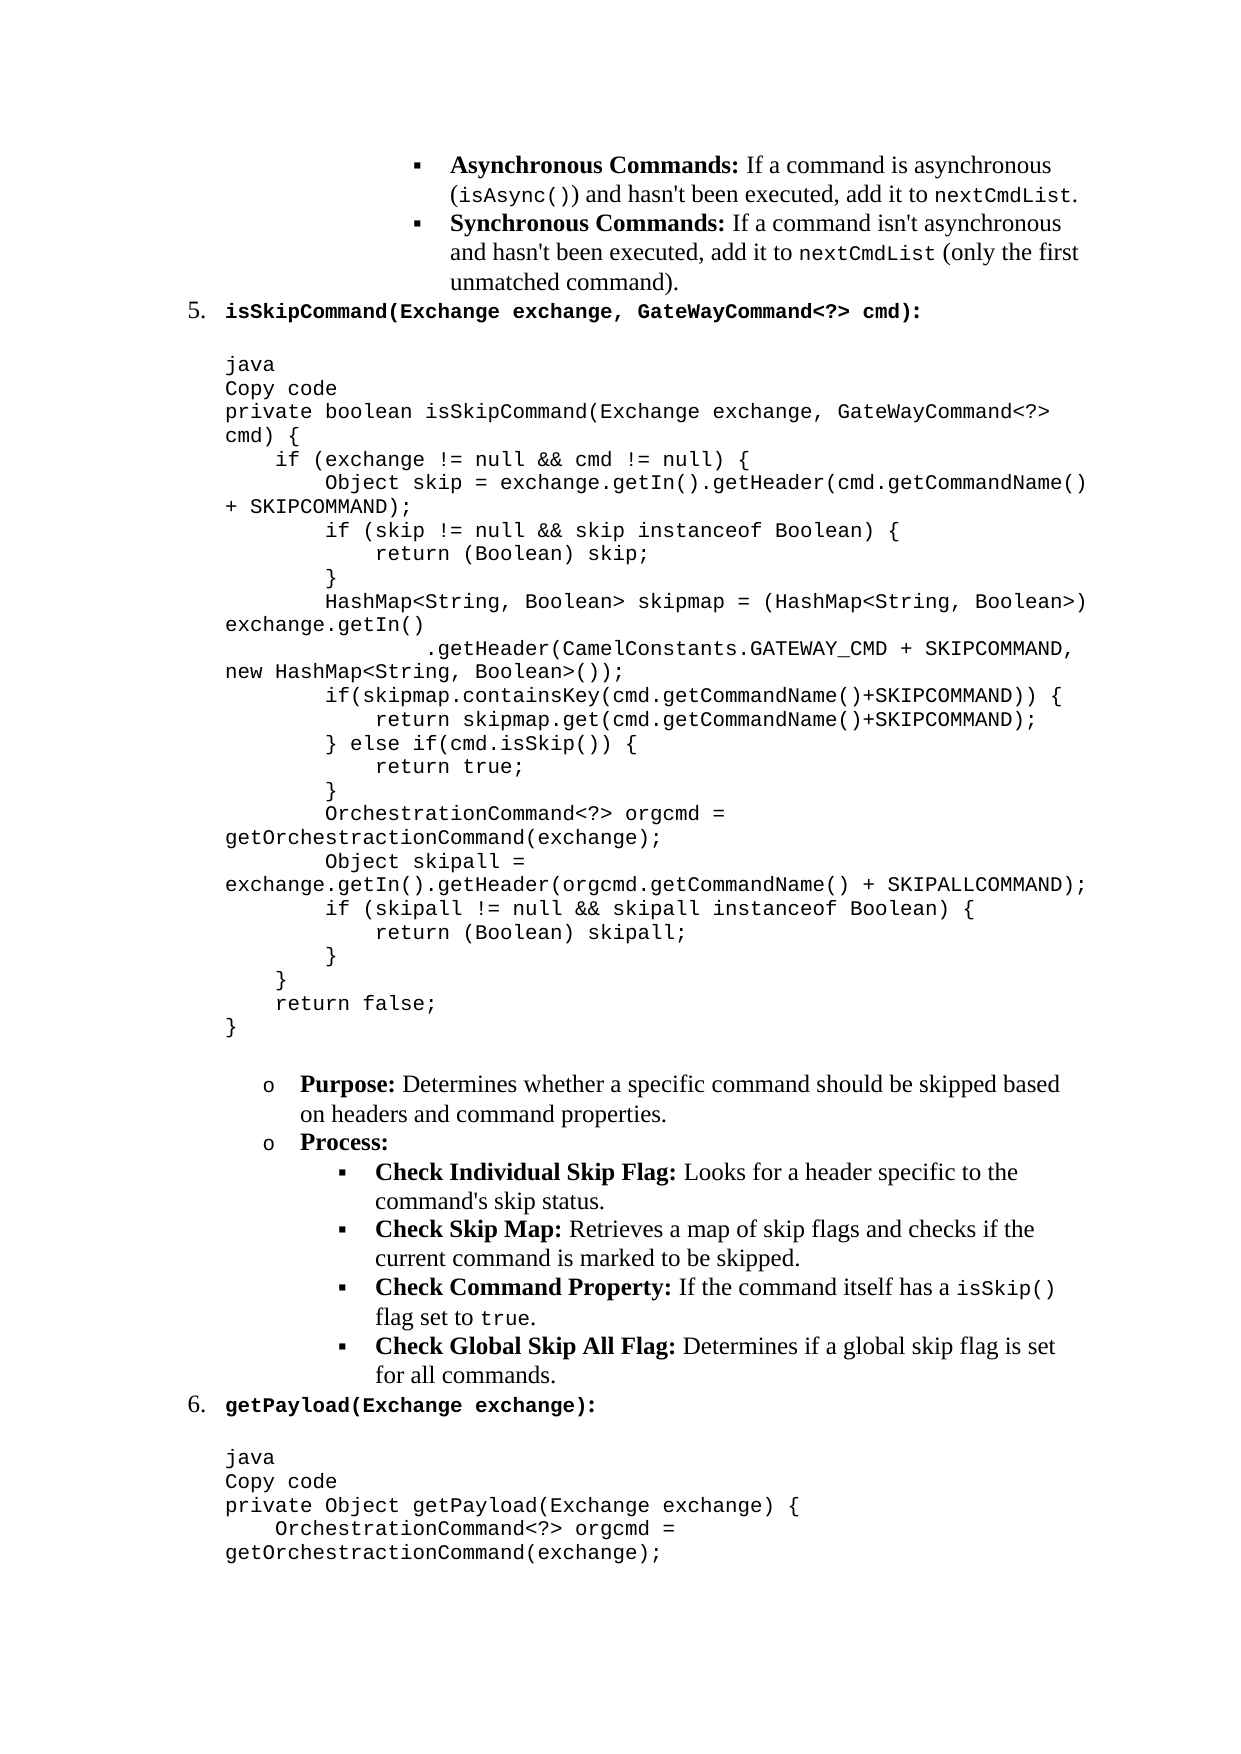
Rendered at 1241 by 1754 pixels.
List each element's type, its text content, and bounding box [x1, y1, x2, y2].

list Process: [262, 1127, 1090, 1157]
list Synchronous Commands: If a command isn't asynchronous and hasn't been executed, add it to nextCmdList (only the first unmatched command). [412, 208, 1090, 295]
text Object skipall = exchange.getIn().getHeader(orgcmd.getCommandName() + SKIPALLCOMMAND); [225, 851, 1090, 898]
list Check Command Property: If the command itself has a isSkip() flag set to true. [337, 1272, 1090, 1331]
list isSkipCommand(Exchange exchange, GateWayCommand<?> cmd): [187, 295, 1090, 325]
text private Object getPayload(Exchange exchange) { [225, 1495, 1090, 1518]
text if (skip != null && skip instanceof Boolean) { [225, 520, 1090, 543]
text return true; [225, 756, 1090, 780]
text Copy code [225, 378, 1090, 401]
text .getHeader(CamelConstants.GATEWAY_CMD + SKIPCOMMAND, new HashMap<String, Boolean>()); [225, 638, 1090, 685]
text return false; [225, 993, 1090, 1016]
text HashMap<String, Boolean> skipmap = (HashMap<String, Boolean>) exchange.getIn() [225, 591, 1090, 638]
list Purpose: Determines whether a specific command should be skipped based on headers and command properties. [262, 1069, 1090, 1127]
text } [225, 969, 1090, 993]
list getPayload(Exchange exchange): [187, 1389, 1090, 1418]
list Check Individual Skip Flag: Looks for a header specific to the command's skip status. [337, 1157, 1090, 1214]
list Check Global Skip All Flag: Determines if a global skip flag is set for all commands. [337, 1331, 1090, 1389]
list Check Skip Map: Retrieves a map of skip flags and checks if the current command is marked to be skipped. [337, 1214, 1090, 1272]
text return (Boolean) skipall; [225, 922, 1090, 945]
text } [225, 945, 1090, 969]
text } [225, 780, 1090, 803]
text return skipmap.get(cmd.getCommandName()+SKIPCOMMAND); [225, 709, 1090, 732]
text return (Boolean) skip; [225, 543, 1090, 567]
text java [225, 1447, 1090, 1471]
text OrchestrationCommand<?> orgcmd = getOrchestractionCommand(exchange); [225, 1518, 1090, 1566]
text } else if(cmd.isSkip()) { [225, 732, 1090, 756]
text OrchestrationCommand<?> orgcmd = getOrchestractionCommand(exchange); [225, 803, 1090, 851]
text java [225, 354, 1090, 378]
text private boolean isSkipCommand(Exchange exchange, GateWayCommand<?> cmd) { [225, 401, 1090, 449]
text if(skipmap.containsKey(cmd.getCommandName()+SKIPCOMMAND)) { [225, 685, 1090, 709]
text if (exchange != null && cmd != null) { [225, 449, 1090, 472]
text } [225, 1016, 1090, 1040]
list Asynchronous Commands: If a command is asynchronous (isAsync()) and hasn't been executed, add it to nextCmdList. [412, 150, 1090, 208]
text Object skip = exchange.getIn().getHeader(cmd.getCommandName() + SKIPCOMMAND); [225, 472, 1090, 520]
text if (skipall != null && skipall instanceof Boolean) { [225, 898, 1090, 922]
text Copy code [225, 1471, 1090, 1495]
text } [225, 567, 1090, 591]
